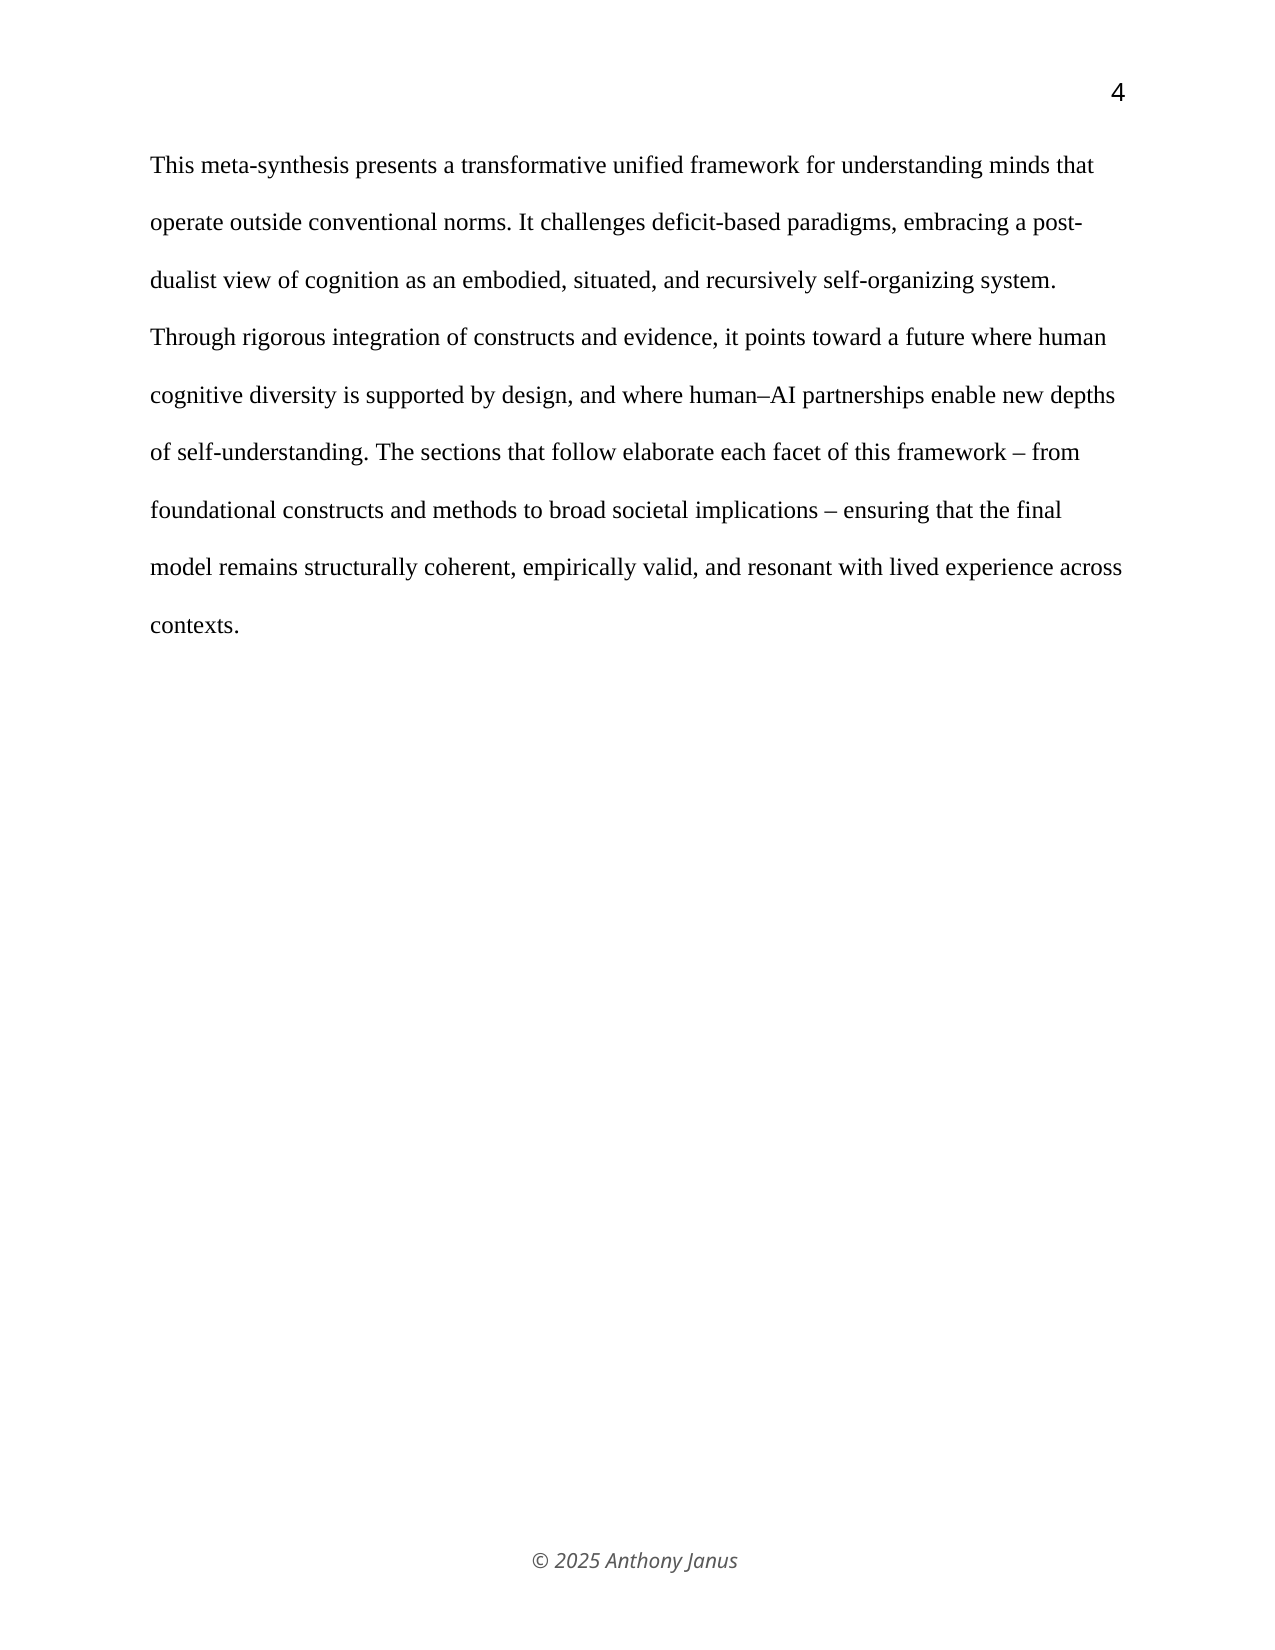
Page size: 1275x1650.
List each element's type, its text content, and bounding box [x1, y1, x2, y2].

text This meta-synthesis presents a transformative unified framework for understanding minds that operate outside conventional norms. It challenges deficit-based paradigms, embracing a post-dualist view of cognition as an embodied, situated, and recursively self-organizing system. Through rigorous integration of constructs and evidence, it points toward a future where human cognitive diversity is supported by design, and where human–AI partnerships enable new depths of self-understanding. The sections that follow elaborate each facet of this framework – from foundational constructs and methods to broad societal implications – ensuring that the final model remains structurally coherent, empirically valid, and resonant with lived experience across contexts. [150, 150, 1125, 639]
